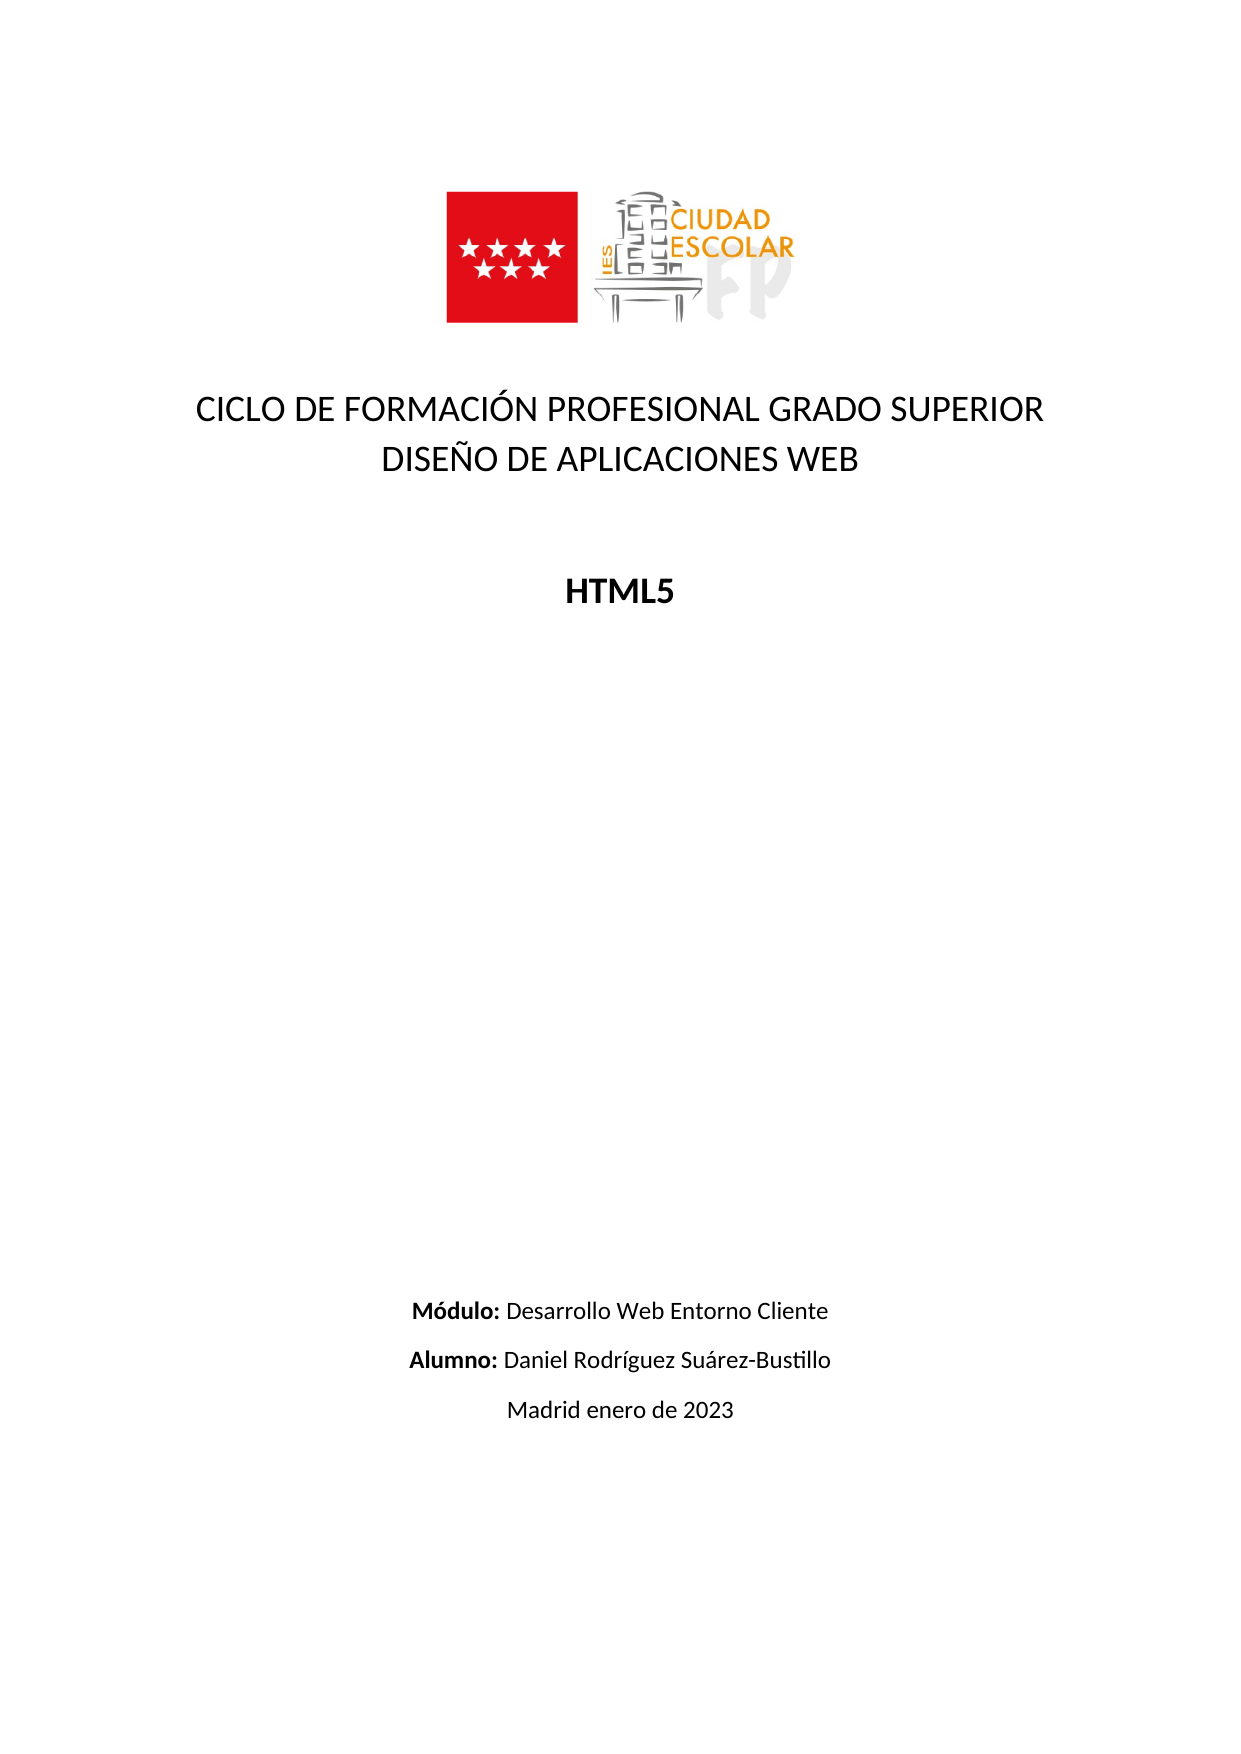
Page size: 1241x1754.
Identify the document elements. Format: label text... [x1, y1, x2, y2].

text Alumno: Daniel Rodríguez Suárez-Bustillo [177, 1344, 1063, 1375]
text Madrid enero de 2023 [177, 1394, 1063, 1424]
text Módulo: Desarrollo Web Entorno Cliente [177, 1295, 1063, 1325]
text HTML5 [177, 567, 1063, 613]
text CICLO DE FORMACIÓN PROFESIONAL GRADO SUPERIOR DISEÑO DE APLICACIONES WEB [177, 385, 1063, 481]
picture [443, 147, 797, 367]
